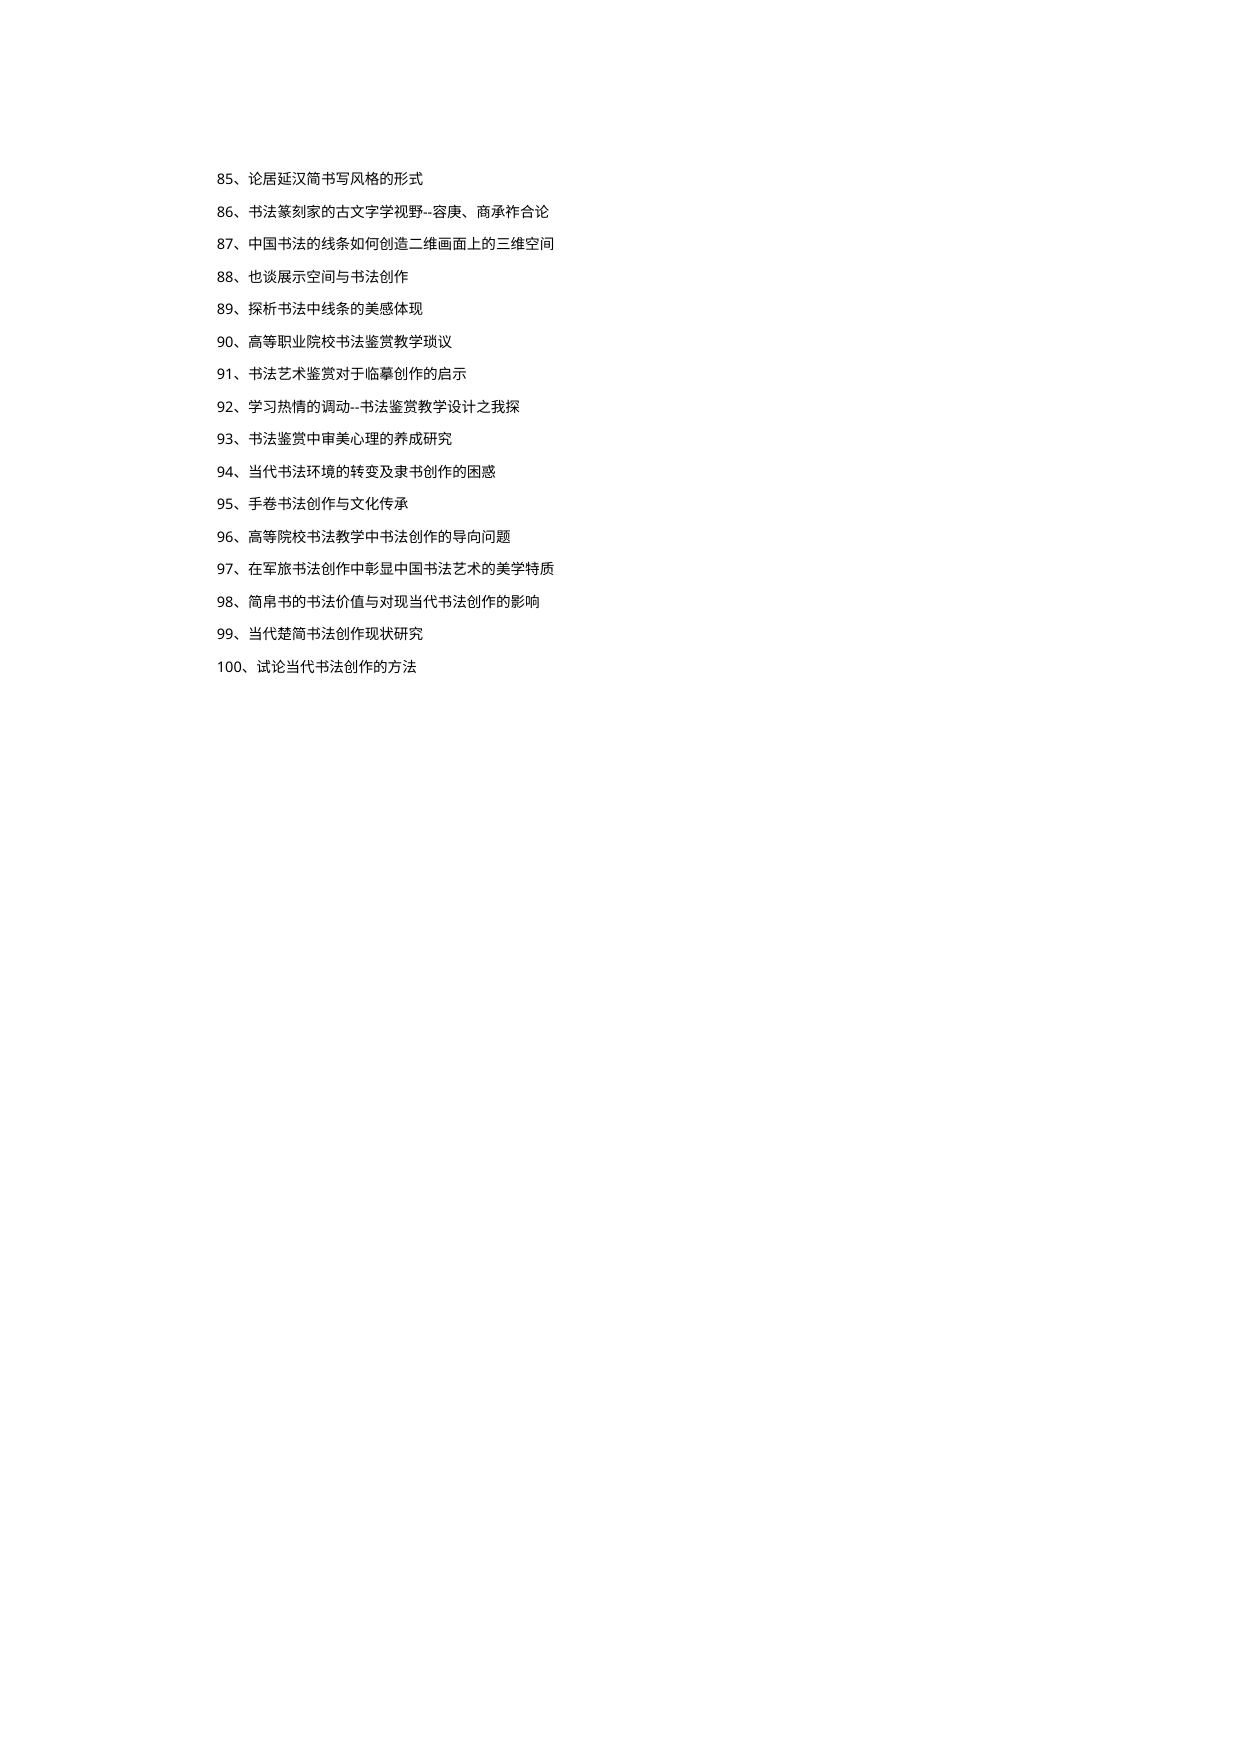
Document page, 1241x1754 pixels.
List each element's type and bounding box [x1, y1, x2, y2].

text [187, 162, 1053, 682]
